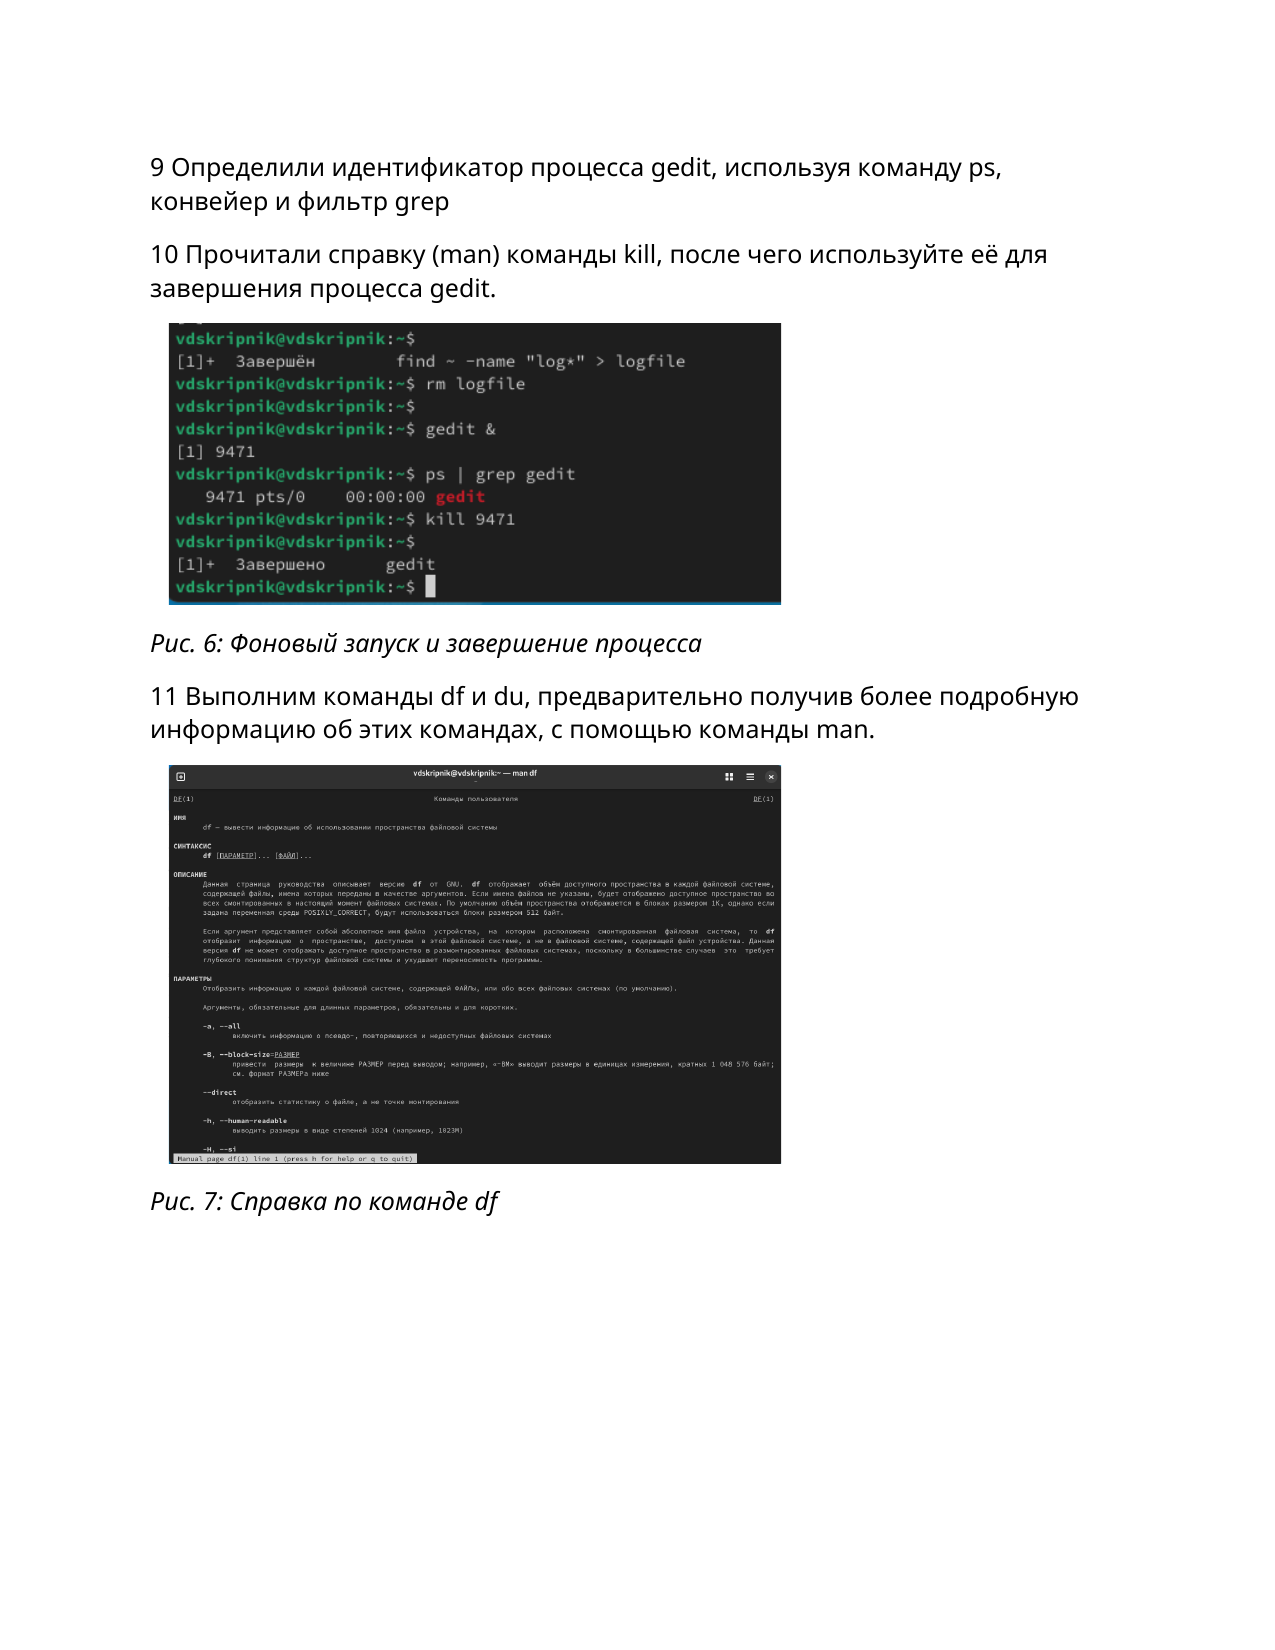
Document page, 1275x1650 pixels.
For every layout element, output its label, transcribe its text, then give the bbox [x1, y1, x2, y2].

text 9 Определили идентификатор процесса gedit, используя команду ps, конвейер и фильтр grep [150, 150, 1125, 218]
text Рис. 6: Фоновый запуск и завершение процесса [150, 625, 1125, 659]
text 11 Выполним команды df и du, предварительно получив более подробную информацию об этих командах, с помощью команды man. [150, 678, 1125, 746]
text 10 Прочитали справку (man) команды kill, после чего используйте её для завершения процесса gedit. [150, 237, 1125, 305]
picture [168, 765, 782, 1164]
text Рис. 7: Справка по команде df [150, 1184, 1125, 1218]
picture [168, 323, 782, 605]
